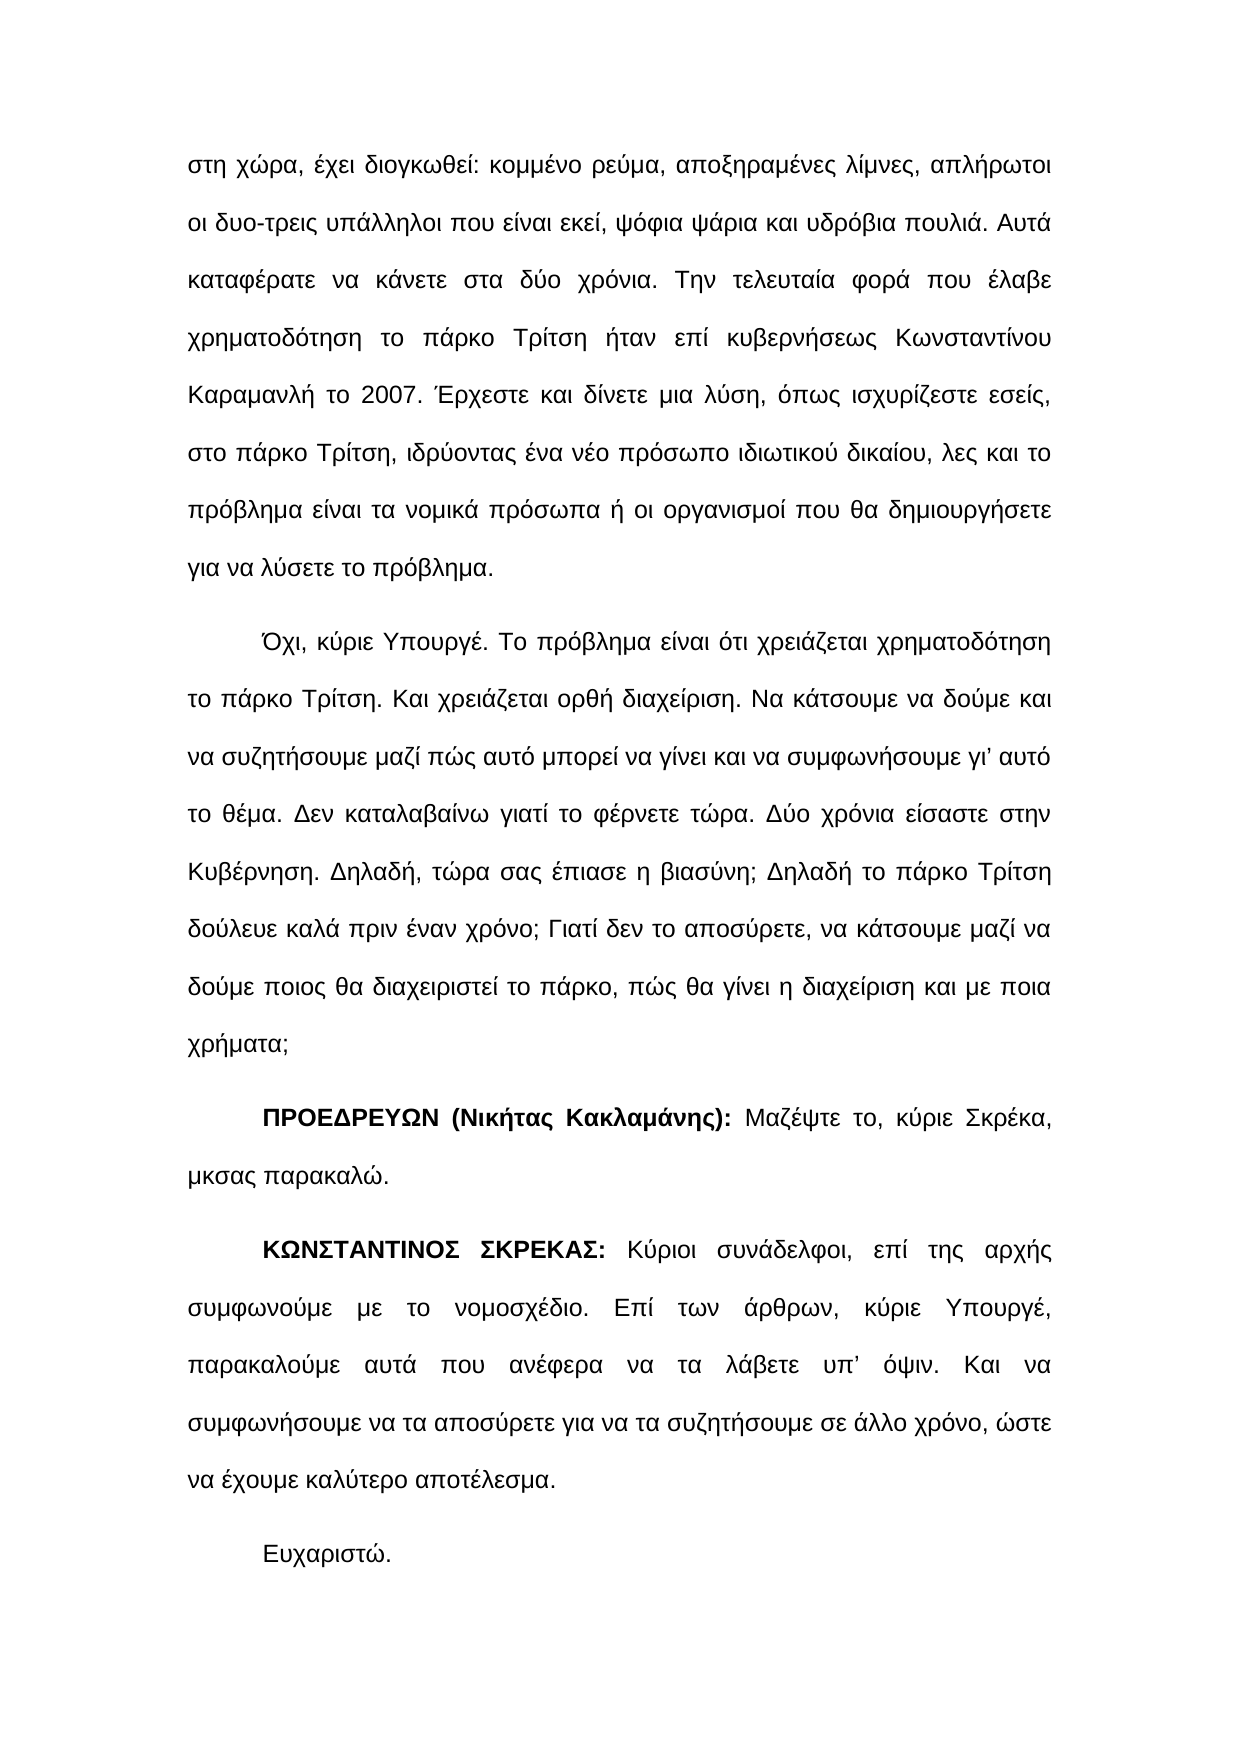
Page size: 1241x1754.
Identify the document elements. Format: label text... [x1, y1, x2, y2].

text Ευχαριστώ. [187, 1539, 1053, 1568]
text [187, 150, 1053, 581]
text ΠΡΟΕΔΡΕΥΩΝ (Νικήτας Κακλαμάνης): Μαζέψτε το, κύριε Σκρέκα, μκσας παρακαλώ. [187, 1103, 1053, 1189]
text ΚΩΝΣΤΑΝΤΙΝΟΣ ΣΚΡΕΚΑΣ: Κύριοι συνάδελφοι, επί της αρχής συμφωνούμε με το νομοσχέδιο. Επί των άρθρων, κύριε Υπουργέ, παρακαλούμε αυτά που ανέφερα να τα λάβετε υπ’ όψιν. Και να συμφωνήσουμε να τα αποσύρετε για να τα συζητήσουμε σε άλλο χρόνο, ώστε να έχουμε καλύτερο αποτέλεσμα. [187, 1235, 1053, 1494]
text Όχι, κύριε Υπουργέ. Το πρόβλημα είναι ότι χρειάζεται χρηματοδότηση το πάρκο Τρίτση. Και χρειάζεται ορθή διαχείριση. Να κάτσουμε να δούμε και να συζητήσουμε μαζί πώς αυτό μπορεί να γίνει και να συμφωνήσουμε γι’ αυτό το θέμα. Δεν καταλαβαίνω γιατί το φέρνετε τώρα. Δύο χρόνια είσαστε στην Κυβέρνηση. Δηλαδή, τώρα σας έπιασε η βιασύνη; Δηλαδή το πάρκο Τρίτση δούλευε καλά πριν έναν χρόνο; Γιατί δεν το αποσύρετε, να κάτσουμε μαζί να δούμε ποιος θα διαχειριστεί το πάρκο, πώς θα γίνει η διαχείριση και με ποια χρήματα; [187, 627, 1053, 1058]
